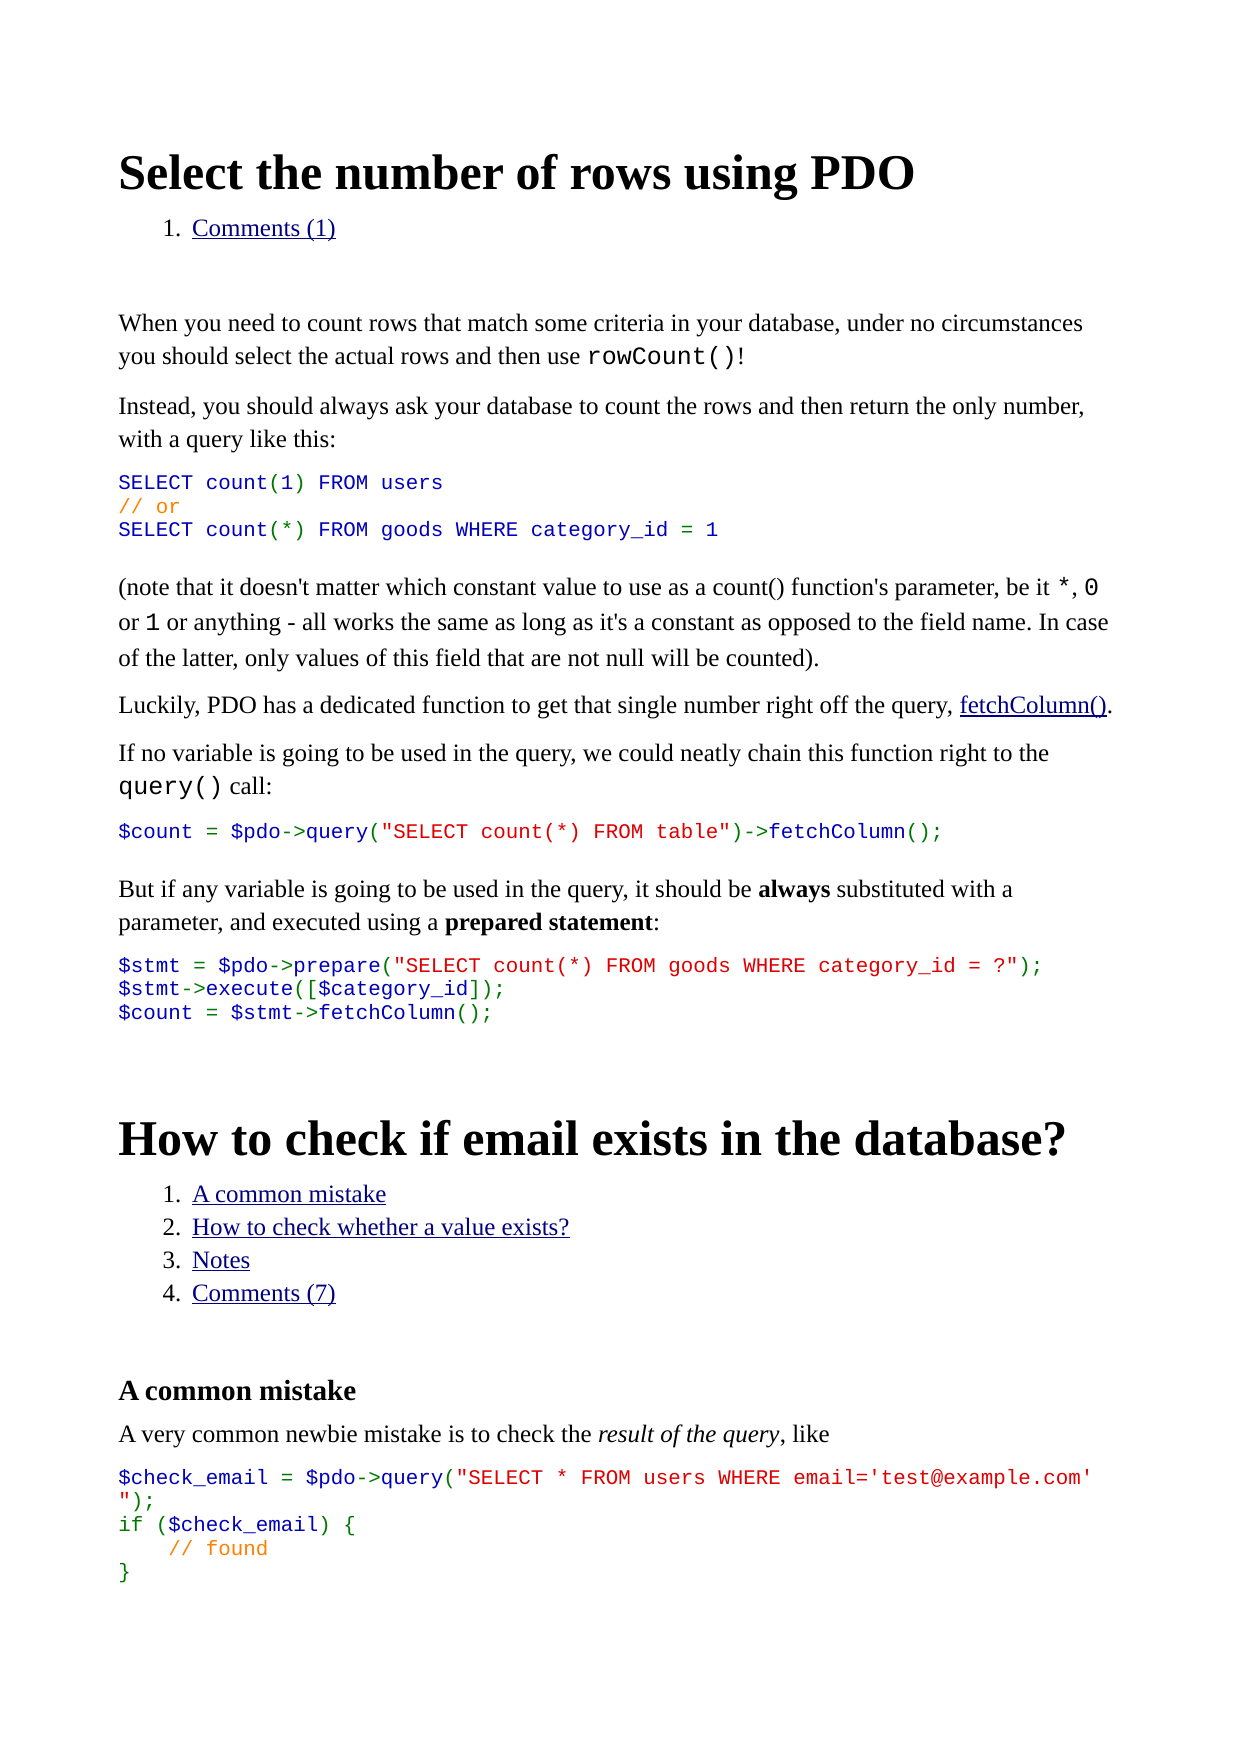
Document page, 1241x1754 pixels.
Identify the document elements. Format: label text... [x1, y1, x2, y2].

text // or [118, 496, 1122, 519]
text If no variable is going to be used in the query, we could neatly chain this function right to the query() call: [118, 738, 1122, 802]
text if ($check_email) { [118, 1514, 1122, 1538]
text $count = $pdo->query("SELECT count(*) FROM table")->fetchColumn(); [118, 821, 1122, 844]
text } [118, 1561, 1122, 1585]
text (note that it doesn't matter which constant value to use as a count() function's parameter, be it *, 0 or 1 or anything - all works the same as long as it's a constant as opposed to the field name. In case of the latter, only values of this field that are not null will be counted). [118, 572, 1122, 671]
list How to check whether a value exists? [162, 1212, 1122, 1241]
subtitle How to check if email exists in the database? [118, 1109, 1122, 1166]
text Luckily, PDO has a dedicated function to get that single number right off the query, fetchColumn(). [118, 690, 1122, 719]
list Comments (1) [162, 213, 1122, 242]
text $check_email = $pdo->query("SELECT * FROM users WHERE email='test@example.com'"); [118, 1467, 1122, 1514]
text SELECT count(1) FROM users [118, 472, 1122, 496]
text $count = $stmt->fetchColumn(); [118, 1002, 1122, 1026]
text // found [118, 1538, 1122, 1561]
text $stmt = $pdo->prepare("SELECT count(*) FROM goods WHERE category_id = ?"); [118, 954, 1122, 978]
text Instead, you should always ask your database to count the rows and then return the only number, with a query like this: [118, 391, 1122, 453]
subtitle Select the number of rows using PDO [118, 143, 1122, 201]
list Notes [162, 1245, 1122, 1273]
subtitle A common mistake [118, 1373, 1122, 1407]
text A very common newbie mistake is to check the result of the query, like [118, 1419, 1122, 1448]
text SELECT count(*) FROM goods WHERE category_id = 1 [118, 519, 1122, 543]
list Comments (7) [162, 1278, 1122, 1307]
list A common mistake [162, 1179, 1122, 1207]
text $stmt->execute([$category_id]); [118, 978, 1122, 1002]
text But if any variable is going to be used in the query, it should be always substituted with a parameter, and executed using a prepared statement: [118, 874, 1122, 936]
text When you need to count rows that match some criteria in your database, under no circumstances you should select the actual rows and then use rowCount()! [118, 308, 1122, 372]
